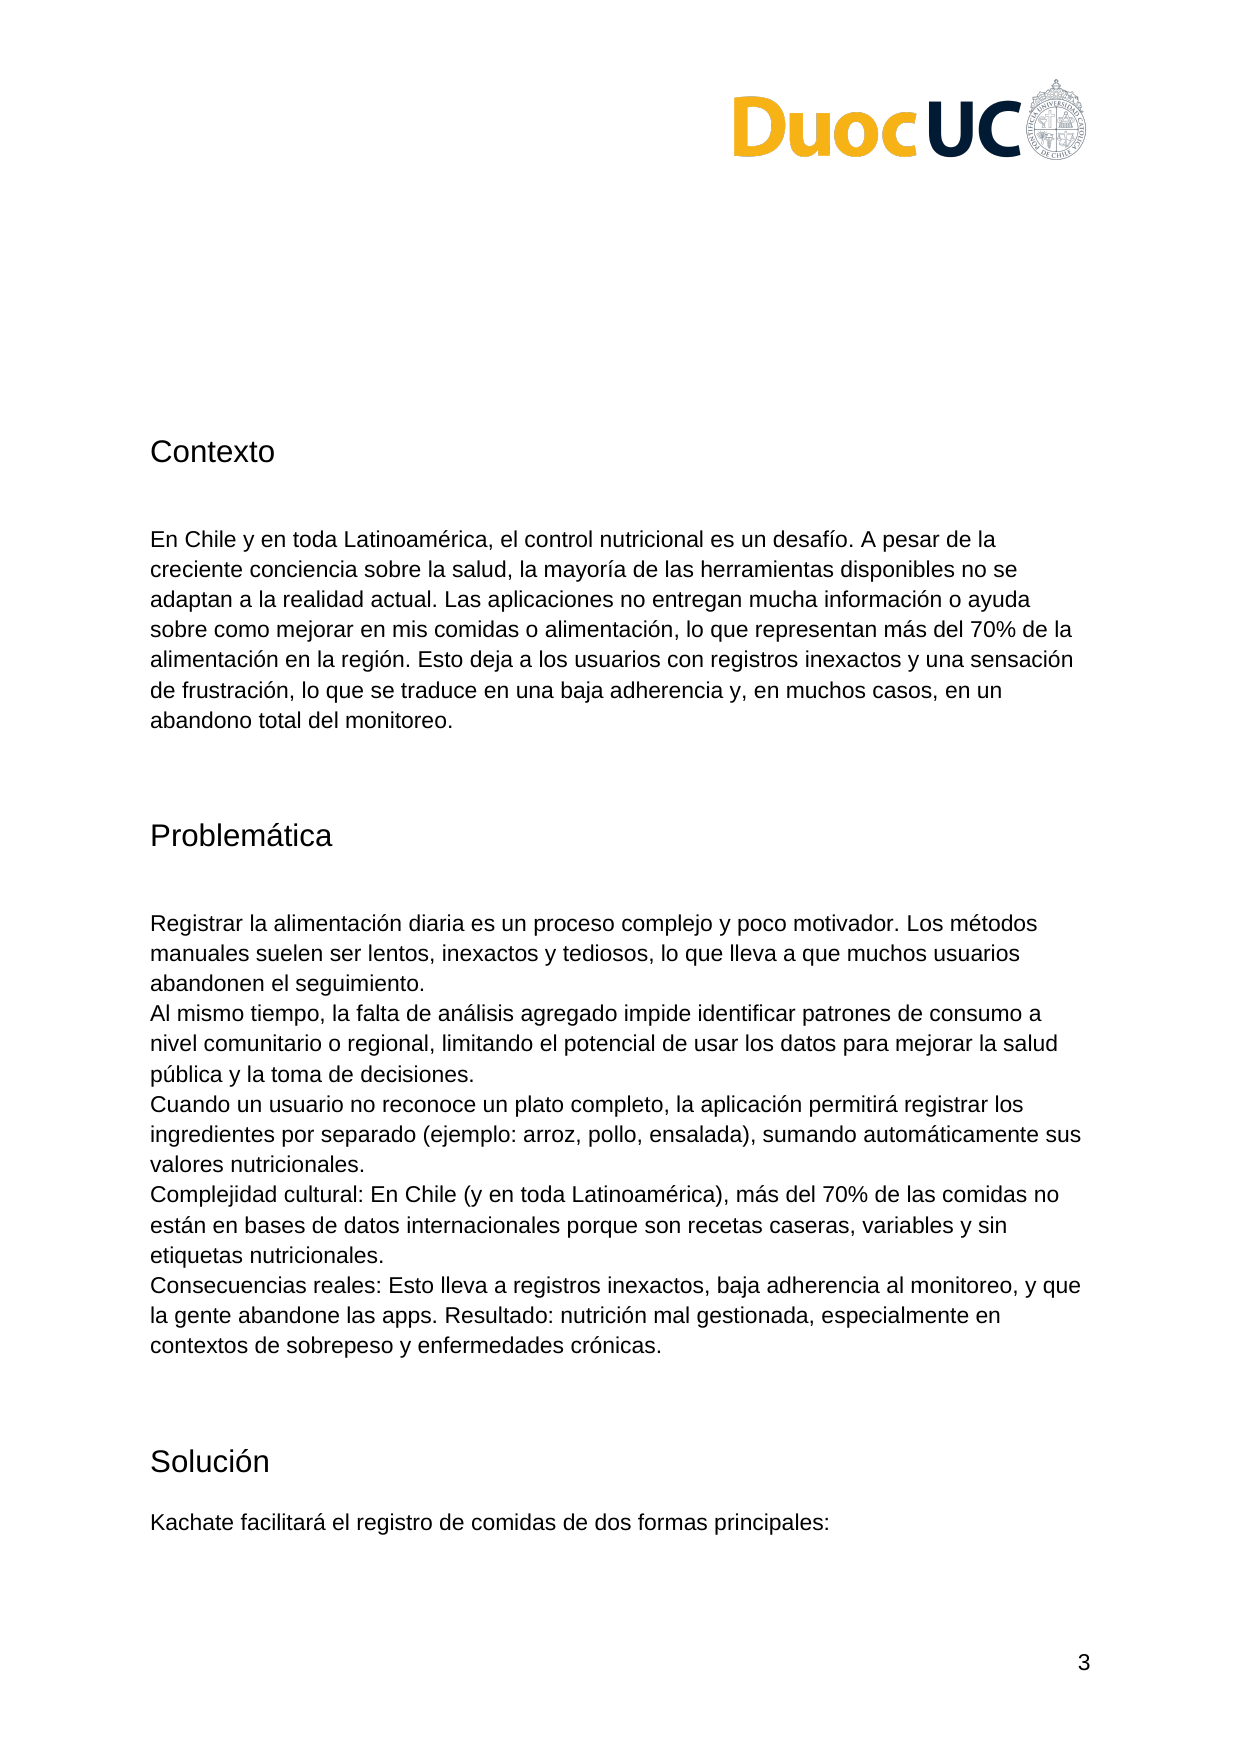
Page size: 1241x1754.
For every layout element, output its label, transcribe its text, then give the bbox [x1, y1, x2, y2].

text Consecuencias reales: Esto lleva a registros inexactos, baja adherencia al monitoreo, y que la gente abandone las apps. Resultado: nutrición mal gestionada, especialmente en contextos de sobrepeso y enfermedades crónicas. [150, 1272, 1090, 1359]
text Al mismo tiempo, la falta de análisis agregado impide identificar patrones de consumo a nivel comunitario o regional, limitando el potencial de usar los datos para mejorar la salud pública y la toma de decisiones. [150, 1000, 1090, 1087]
text Kachate facilitará el registro de comidas de dos formas principales: [150, 1509, 1090, 1535]
text Complejidad cultural: En Chile (y en toda Latinoamérica), más del 70% de las comidas no están en bases de datos internacionales porque son recetas caseras, variables y sin etiquetas nutricionales. [150, 1181, 1090, 1268]
subtitle Solución [150, 1443, 1090, 1479]
text Cuando un usuario no reconoce un plato completo, la aplicación permitirá registrar los ingredientes por separado (ejemplo: arroz, pollo, ensalada), sumando automáticamente sus valores nutricionales. [150, 1091, 1090, 1177]
text En Chile y en toda Latinoamérica, el control nutricional es un desafío. A pesar de la creciente conciencia sobre la salud, la mayoría de las herramientas disponibles no se adaptan a la realidad actual. Las aplicaciones no entregan mucha información o ayuda sobre como mejorar en mis comidas o alimentación, lo que representan más del 70% de la alimentación en la región. Esto deja a los usuarios con registros inexactos y una sensación de frustración, lo que se traduce en una baja adherencia y, en muchos casos, en un abandono total del monitoreo. [150, 526, 1090, 733]
subtitle Contexto [150, 433, 1090, 469]
text Registrar la alimentación diaria es un proceso complejo y poco motivador. Los métodos manuales suelen ser lentos, inexactos y tediosos, lo que lleva a que muchos usuarios abandonen el seguimiento. [150, 909, 1090, 996]
subtitle Problemática [150, 817, 1090, 853]
picture [729, 75, 1091, 165]
